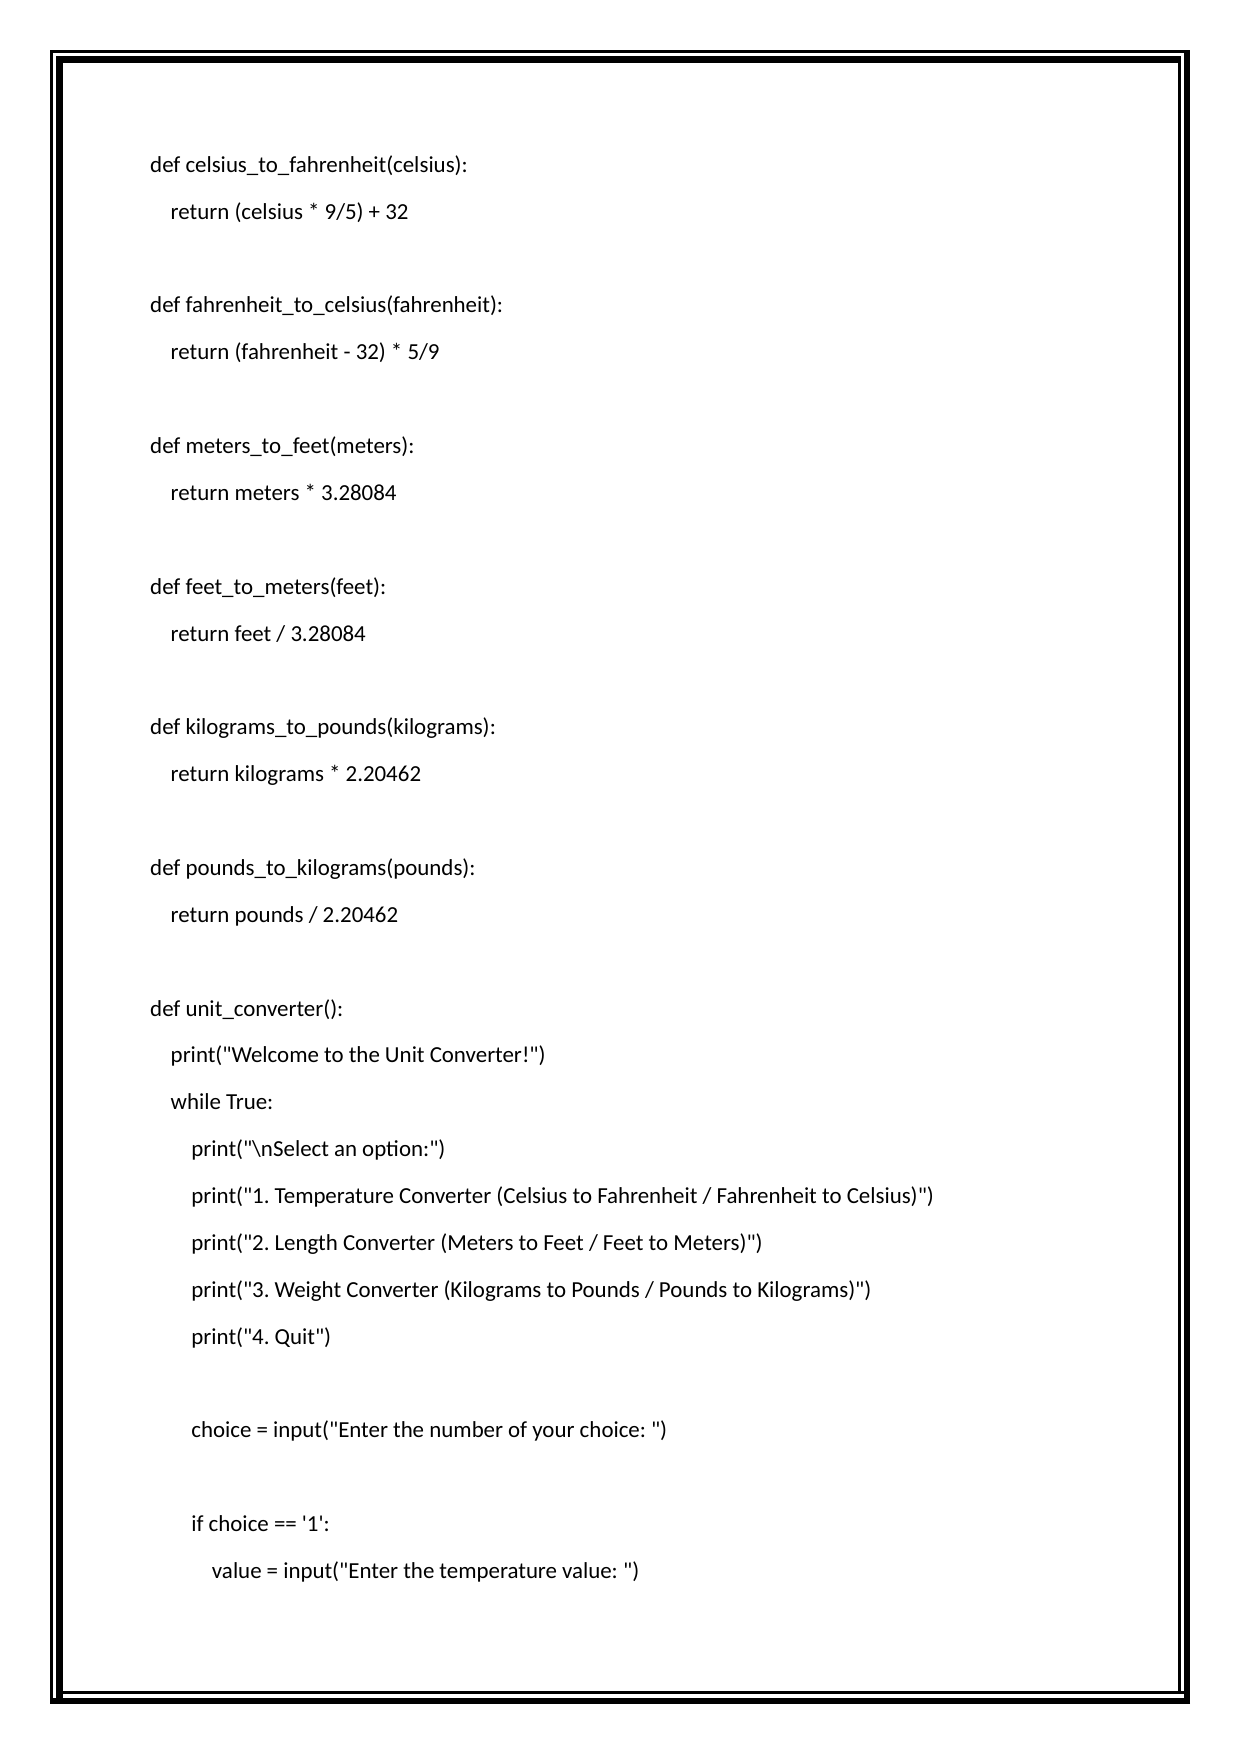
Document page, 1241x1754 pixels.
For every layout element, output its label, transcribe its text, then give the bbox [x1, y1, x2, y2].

text return meters * 3.28084 [150, 478, 1090, 506]
text print("1. Temperature Converter (Celsius to Fahrenheit / Fahrenheit to Celsius)") [150, 1181, 1090, 1209]
text if choice == '1': [150, 1509, 1090, 1537]
text def unit_converter(): [150, 994, 1090, 1022]
text def celsius_to_fahrenheit(celsius): [150, 150, 1090, 178]
text print("4. Quit") [150, 1322, 1090, 1350]
text def pounds_to_kilograms(pounds): [150, 853, 1090, 881]
text choice = input("Enter the number of your choice: ") [150, 1416, 1090, 1444]
text def fahrenheit_to_celsius(fahrenheit): [150, 291, 1090, 319]
text def meters_to_feet(meters): [150, 431, 1090, 459]
text print("Welcome to the Unit Converter!") [150, 1041, 1090, 1069]
text value = input("Enter the temperature value: ") [150, 1556, 1090, 1584]
text return (fahrenheit - 32) * 5/9 [150, 337, 1090, 366]
text return pounds / 2.20462 [150, 900, 1090, 928]
text def kilograms_to_pounds(kilograms): [150, 712, 1090, 741]
text print("3. Weight Converter (Kilograms to Pounds / Pounds to Kilograms)") [150, 1275, 1090, 1303]
text while True: [150, 1087, 1090, 1116]
text return kilograms * 2.20462 [150, 759, 1090, 787]
text return feet / 3.28084 [150, 619, 1090, 647]
text print("\nSelect an option:") [150, 1134, 1090, 1162]
text print("2. Length Converter (Meters to Feet / Feet to Meters)") [150, 1228, 1090, 1256]
text return (celsius * 9/5) + 32 [150, 197, 1090, 225]
text def feet_to_meters(feet): [150, 572, 1090, 600]
